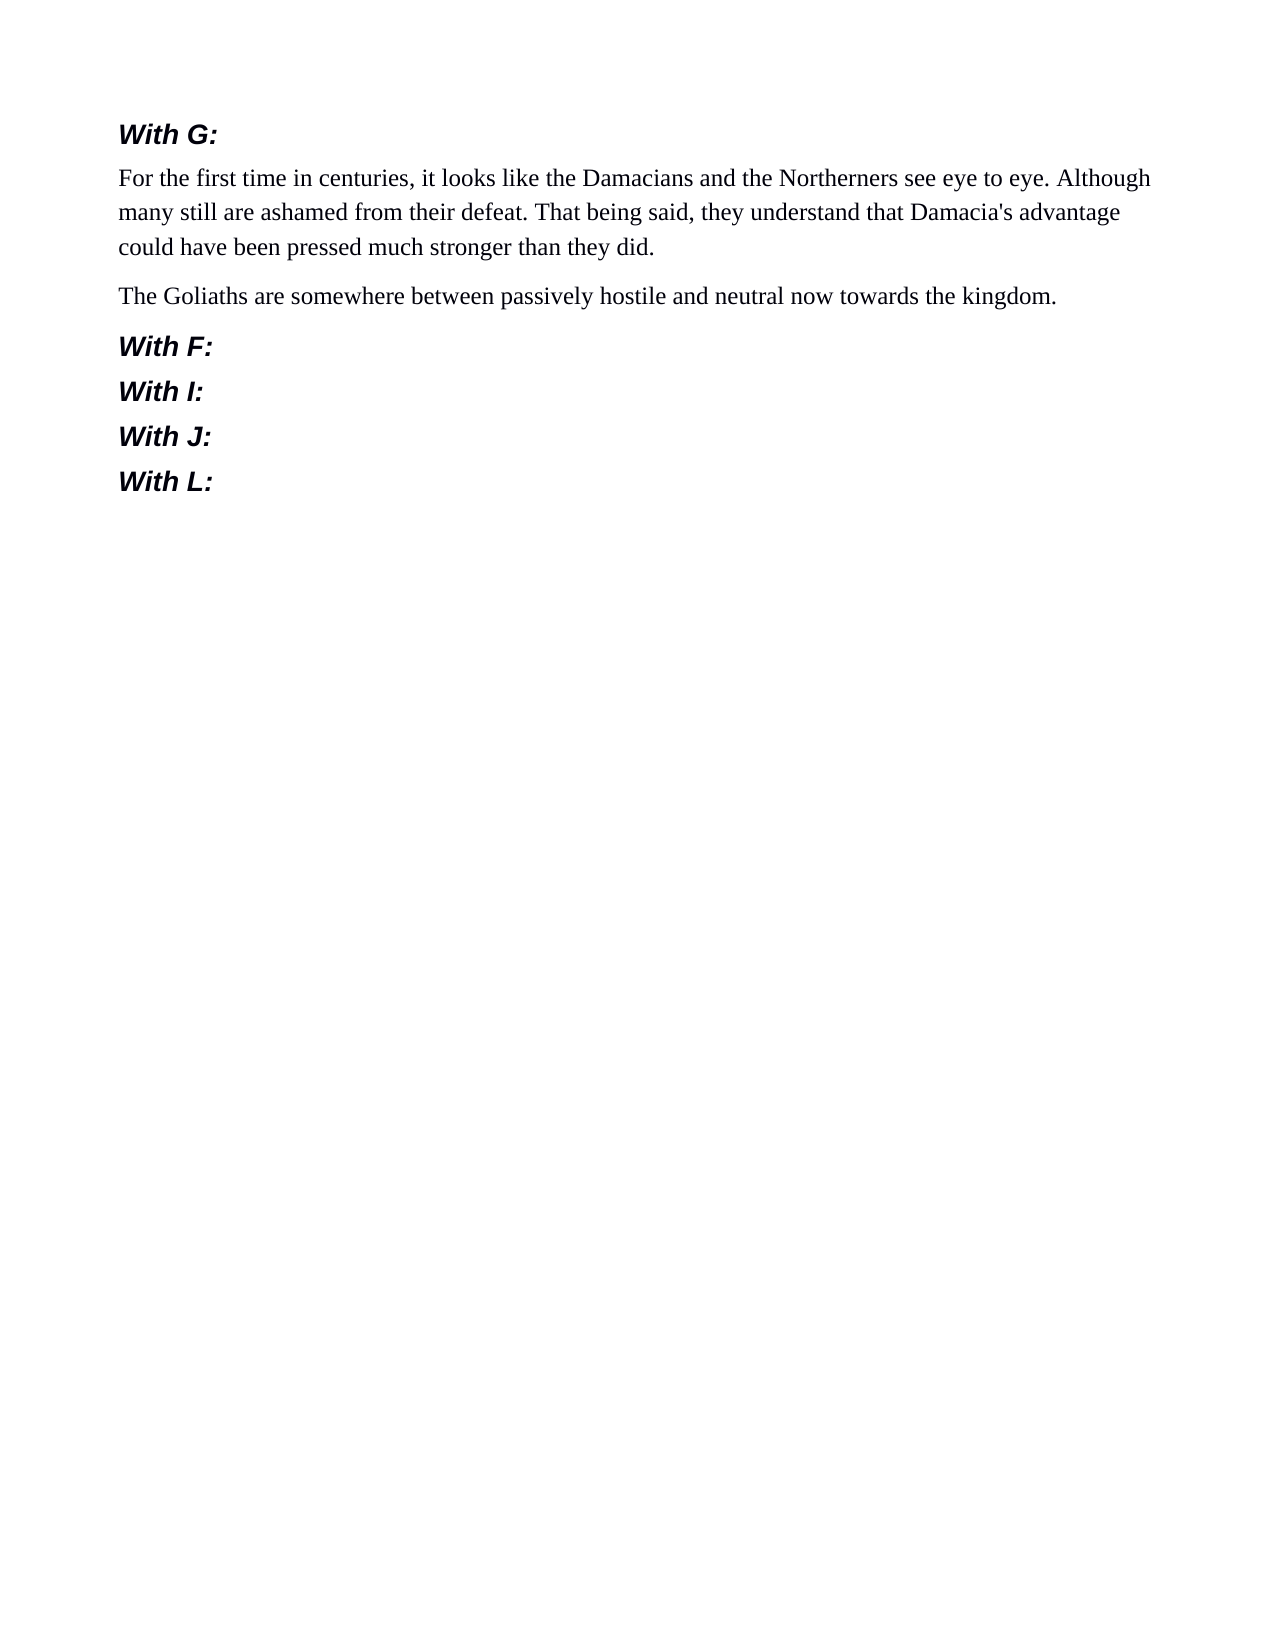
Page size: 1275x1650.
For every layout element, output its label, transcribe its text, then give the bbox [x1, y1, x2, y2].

text For the first time in centuries, it looks like the Damacians and the Northerners see eye to eye. Although many still are ashamed from their defeat. That being said, they understand that Damacia's advantage could have been pressed much stronger than they did. [118, 163, 1157, 261]
text The Goliaths are somewhere between passively hostile and neutral now towards the kingdom. [118, 281, 1157, 310]
subtitle With F: [118, 330, 1157, 362]
subtitle With J: [118, 420, 1157, 452]
subtitle With I: [118, 375, 1157, 407]
subtitle With L: [118, 465, 1157, 497]
subtitle With G: [118, 118, 1157, 151]
